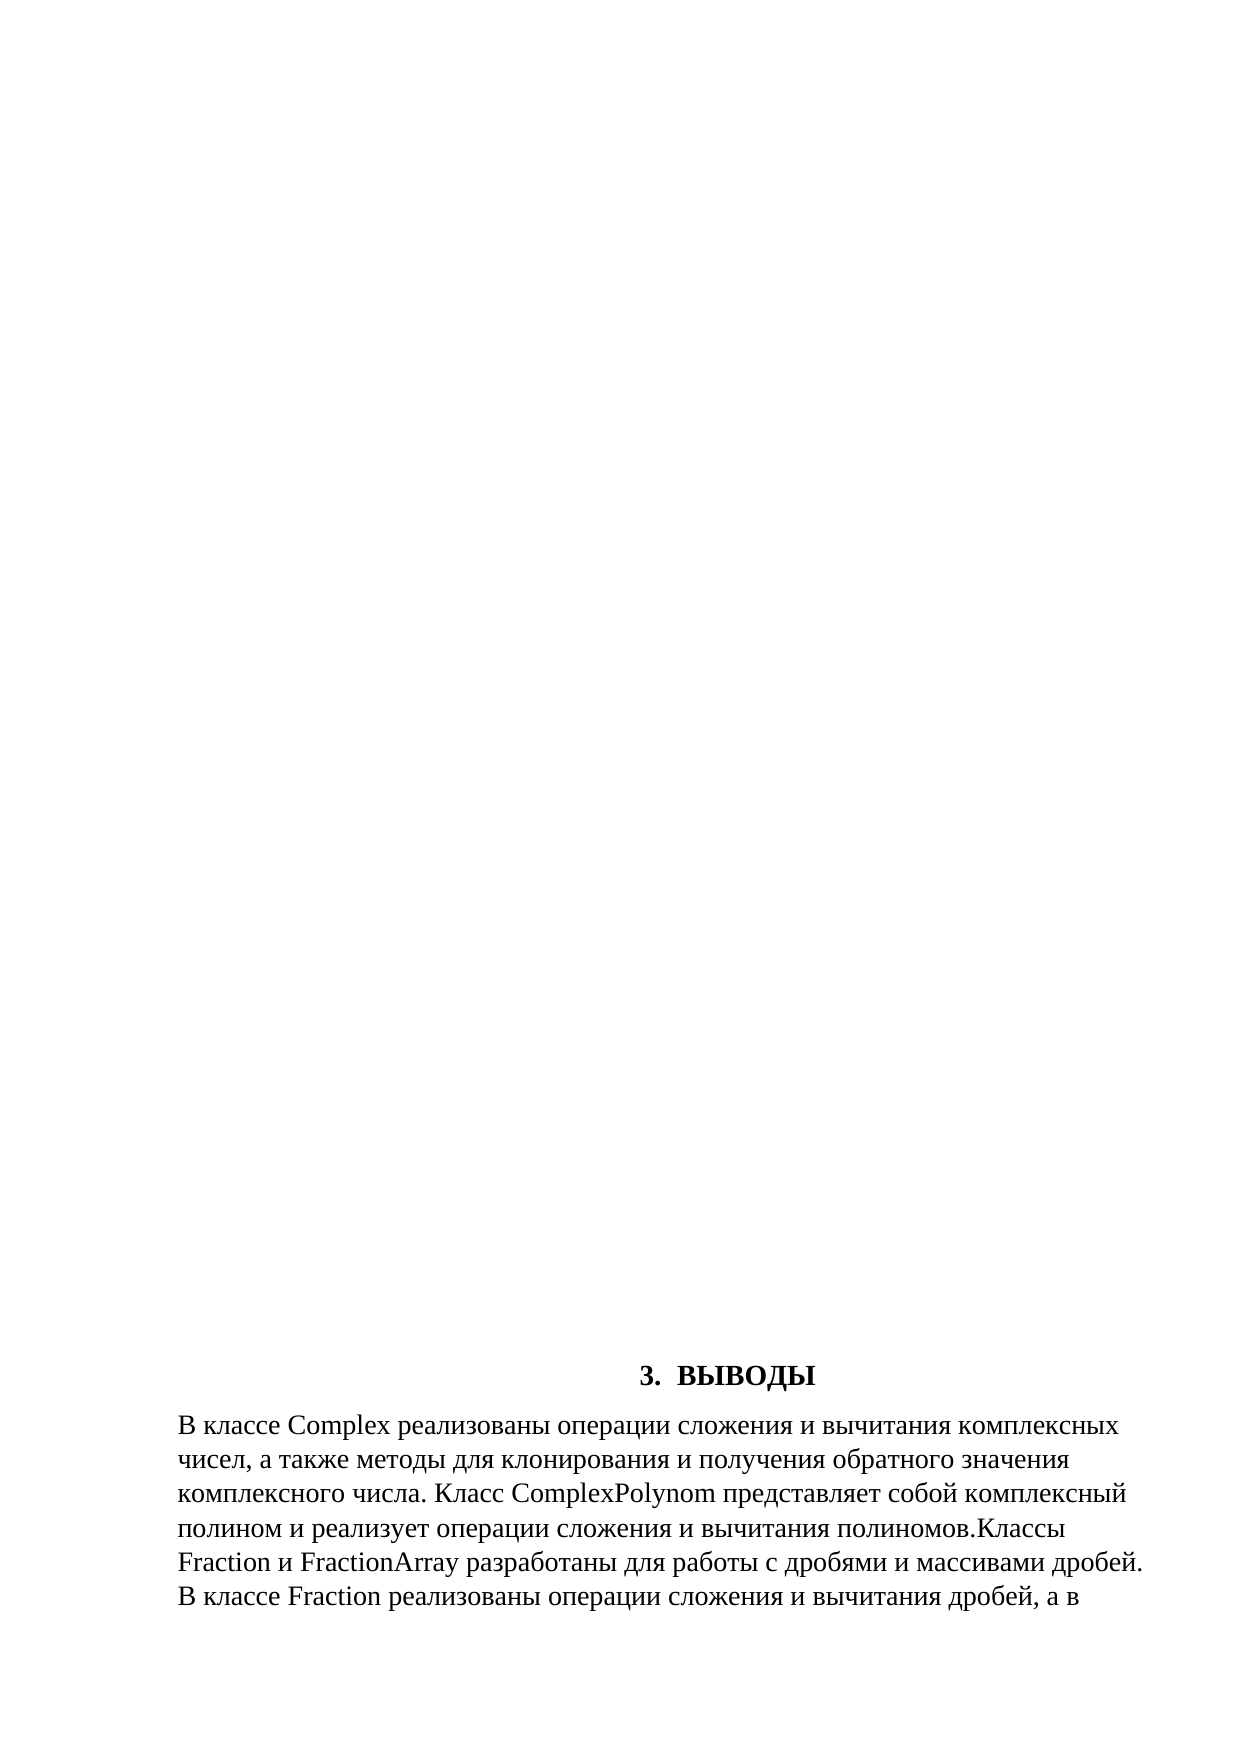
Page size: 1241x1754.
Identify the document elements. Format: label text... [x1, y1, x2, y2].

text ВЫВОДЫ [303, 1358, 1152, 1391]
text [177, 1408, 1152, 1612]
